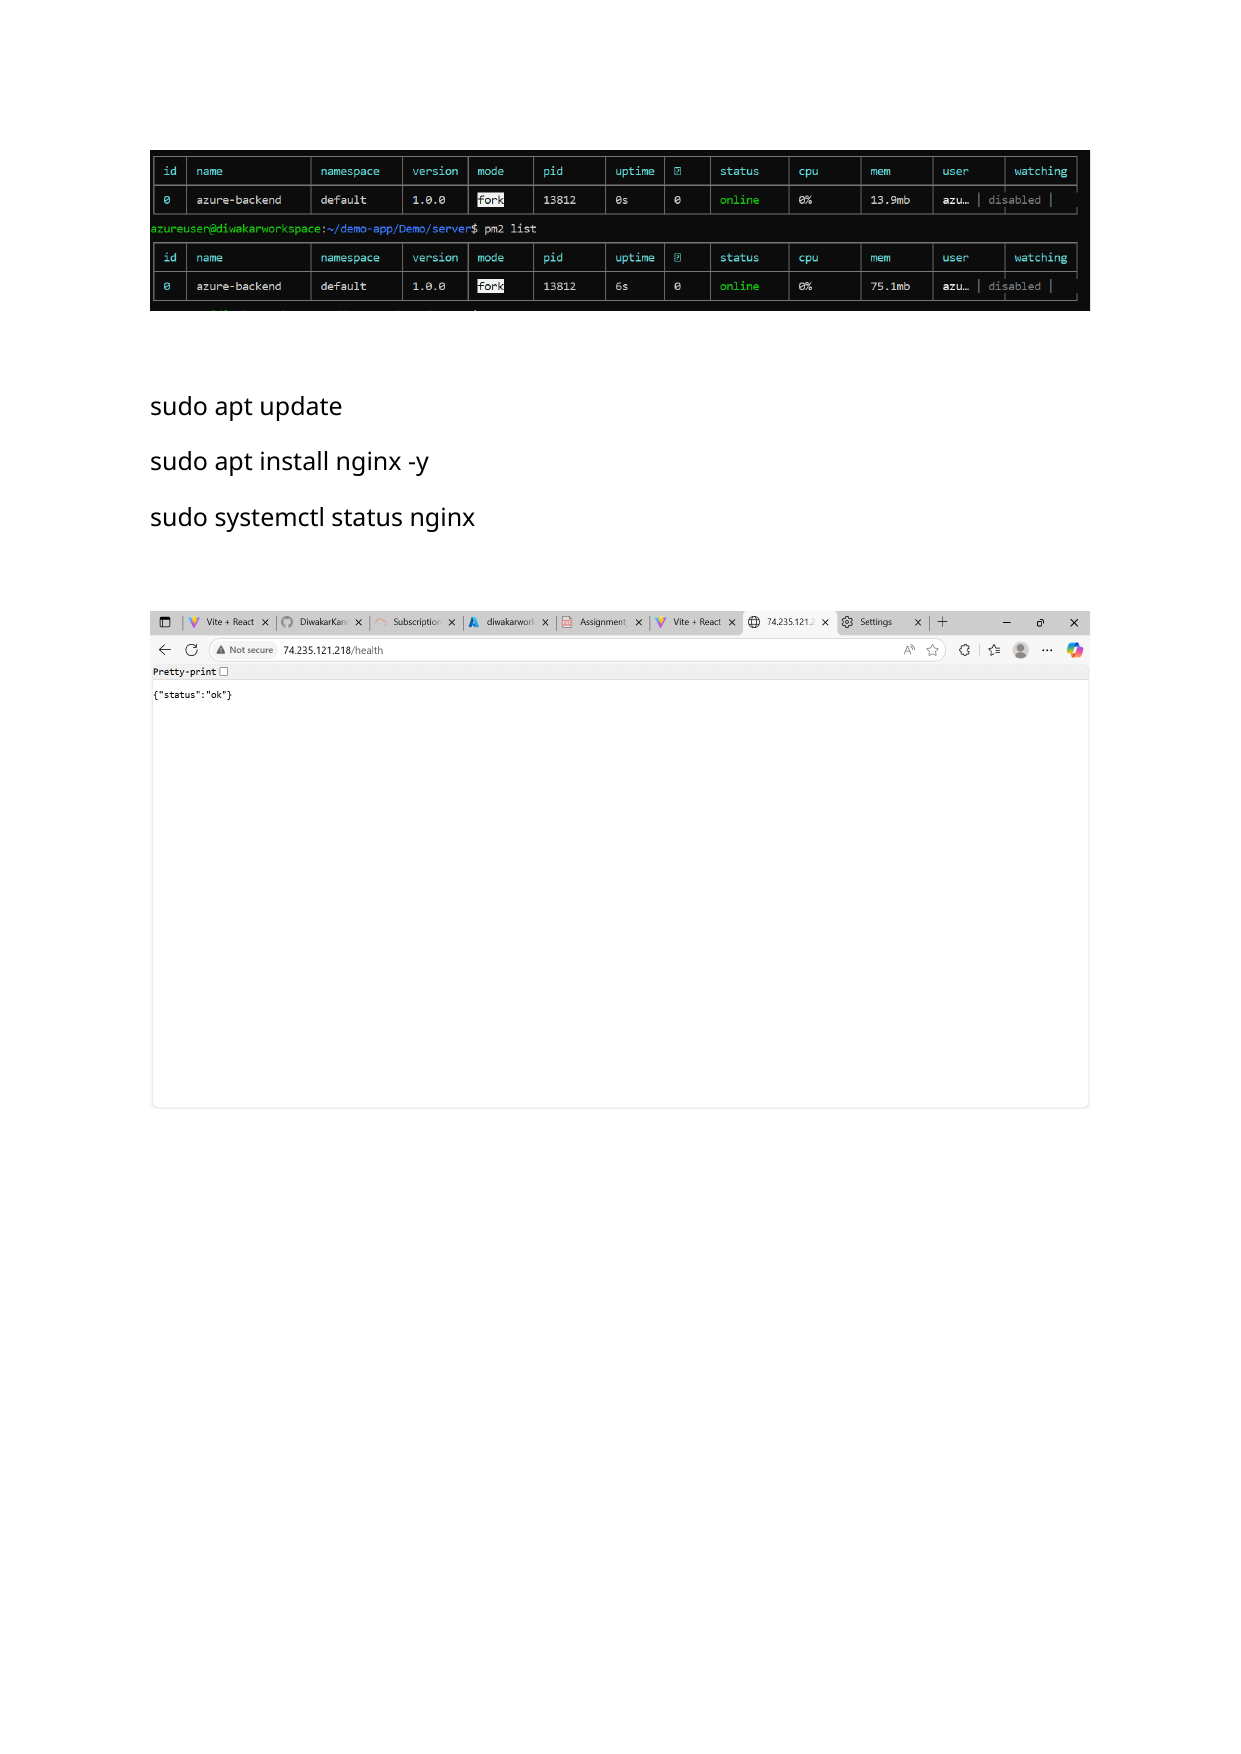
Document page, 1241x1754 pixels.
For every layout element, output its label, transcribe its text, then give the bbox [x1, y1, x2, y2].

picture [150, 150, 1091, 311]
text sudo systemctl status nginx [150, 500, 1090, 534]
text sudo apt update [150, 388, 1090, 422]
text sudo apt install nginx -y [150, 444, 1090, 478]
picture [150, 611, 1091, 1109]
